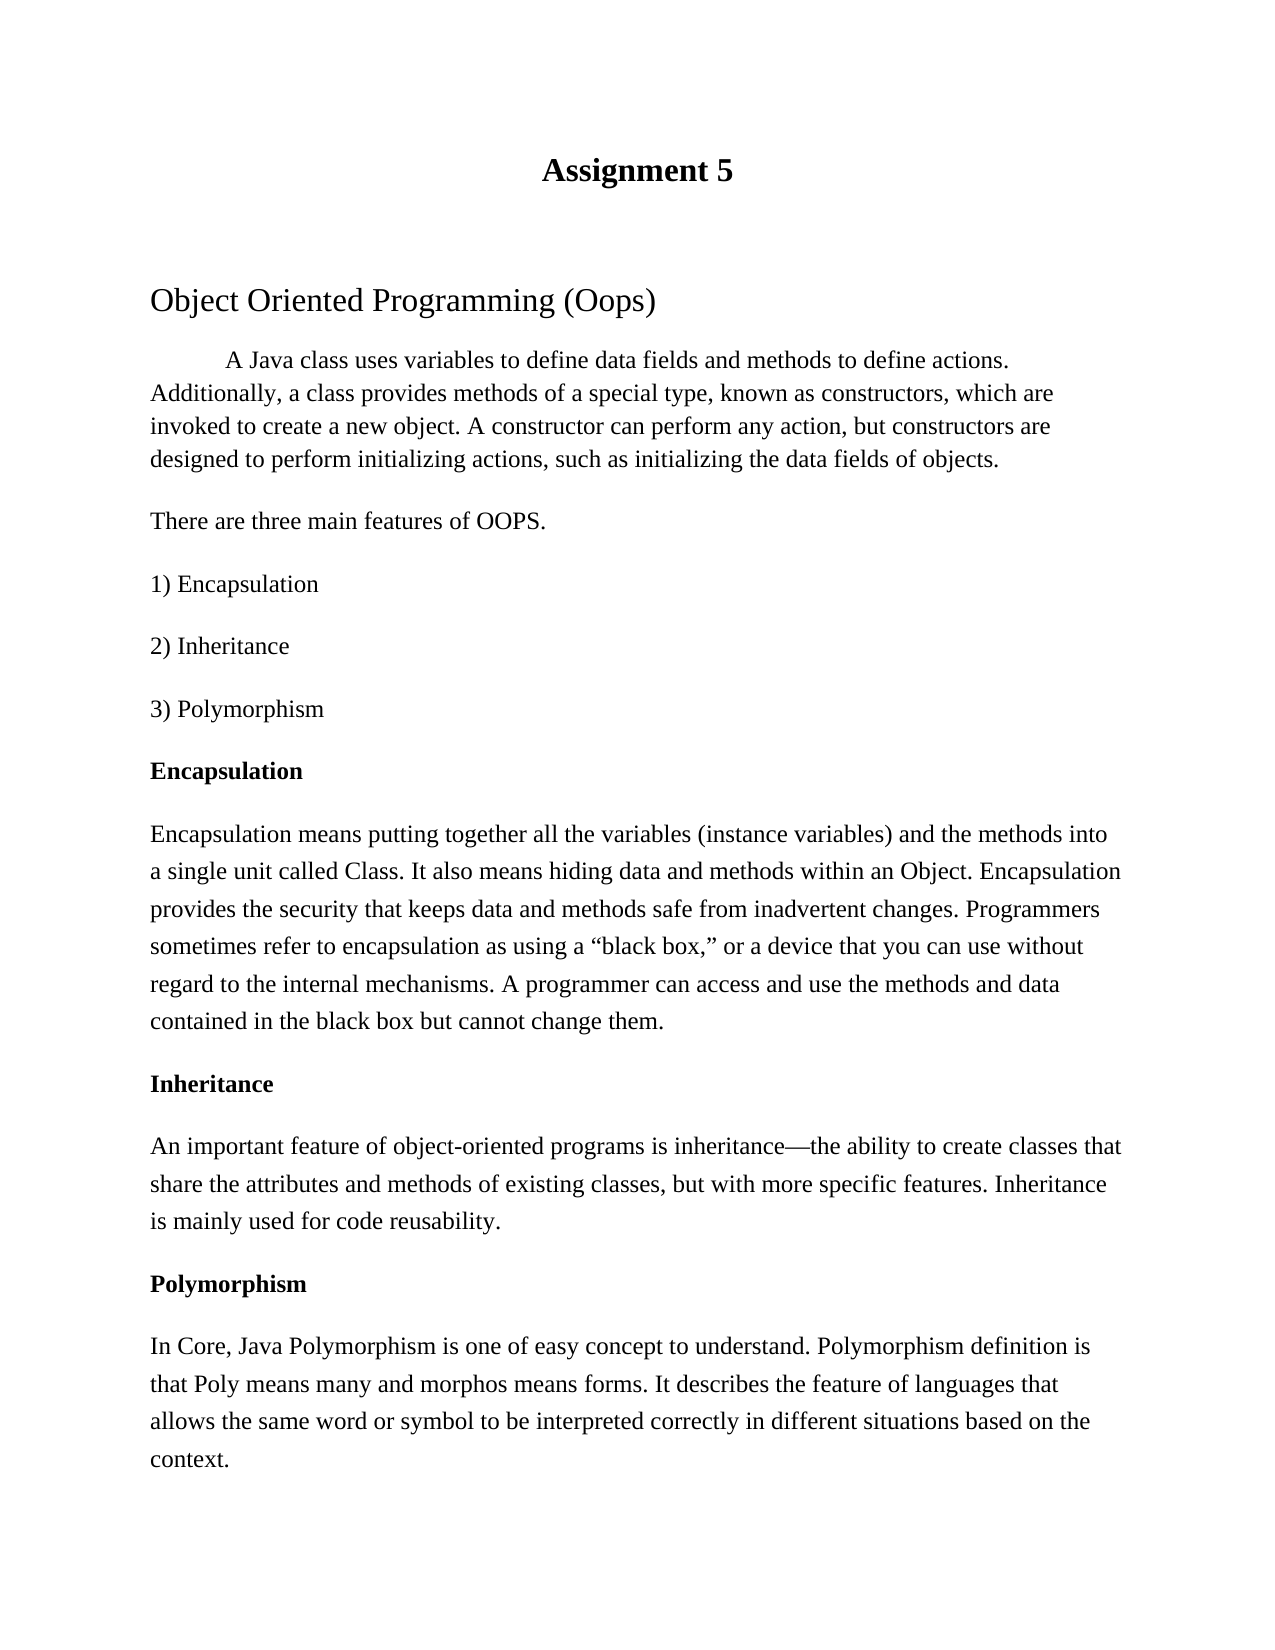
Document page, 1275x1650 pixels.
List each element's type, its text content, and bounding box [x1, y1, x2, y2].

text Inheritance [150, 1060, 1125, 1098]
text There are three main features of OOPS. [150, 498, 1125, 535]
text Assignment 5 [150, 150, 1125, 188]
text Polymorphism [150, 1260, 1125, 1298]
text Encapsulation [150, 748, 1125, 785]
text 2) Inheritance [150, 623, 1125, 660]
text An important feature of object-oriented programs is inheritance—the ability to create classes that share the attributes and methods of existing classes, but with more specific features. Inheritance is mainly used for code reusability. [150, 1123, 1125, 1235]
text 3) Polymorphism [150, 685, 1125, 723]
text A Java class uses variables to define data fields and methods to define actions. Additionally, a class provides methods of a special type, known as constructors, which are invoked to create a new object. A constructor can perform any action, but constructors are designed to perform initializing actions, such as initializing the data fields of objects. [150, 345, 1125, 472]
text Encapsulation means putting together all the variables (instance variables) and the methods into a single unit called Class. It also means hiding data and methods within an Object. Encapsulation provides the security that keeps data and methods safe from inadvertent changes. Programmers sometimes refer to encapsulation as using a “black box,” or a device that you can use without regard to the internal mechanisms. A programmer can access and use the methods and data contained in the black box but cannot change them. [150, 810, 1125, 1035]
text Object Oriented Programming (Oops) [150, 280, 1125, 318]
text 1) Encapsulation [150, 560, 1125, 598]
text In Core, Java Polymorphism is one of easy concept to understand. Polymorphism definition is that Poly means many and morphos means forms. It describes the feature of languages that allows the same word or symbol to be interpreted correctly in different situations based on the context. [150, 1323, 1125, 1473]
